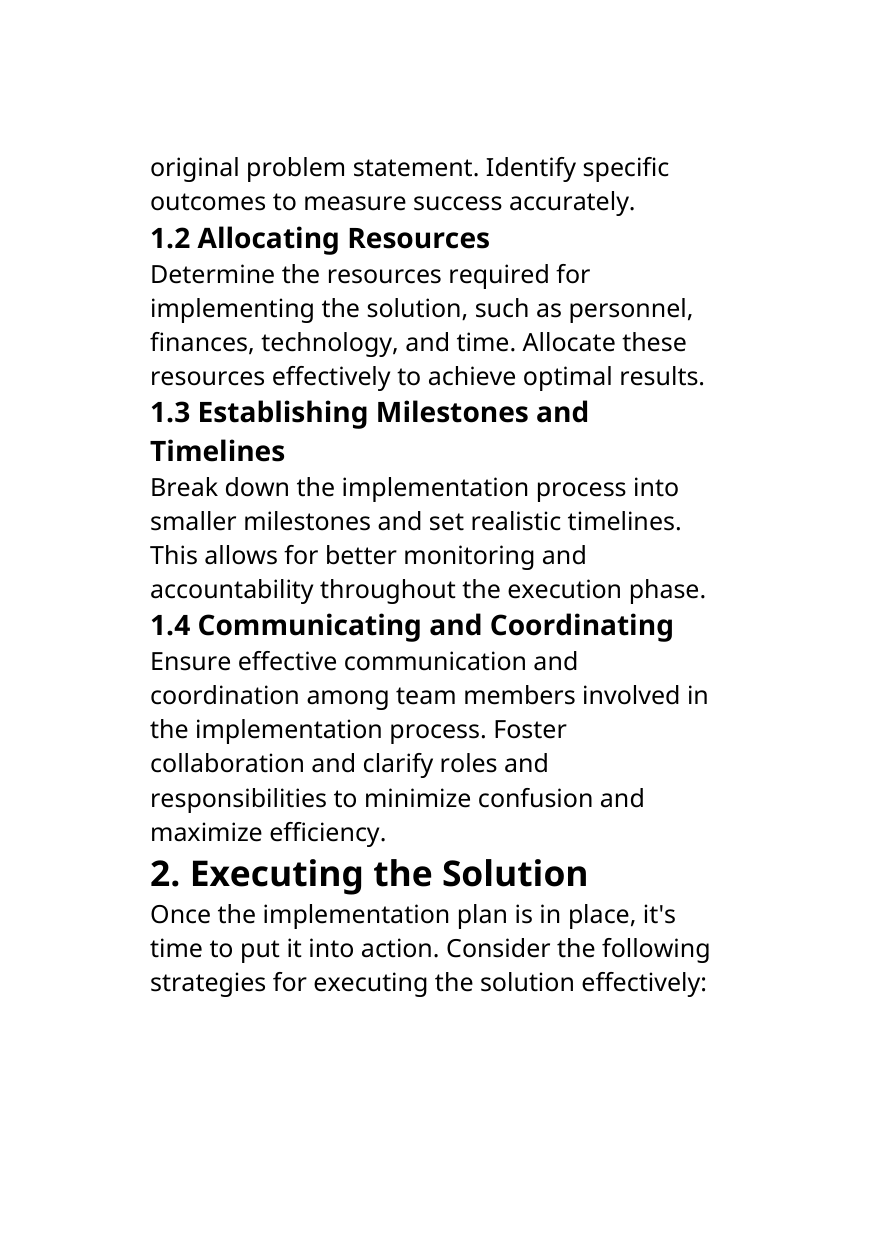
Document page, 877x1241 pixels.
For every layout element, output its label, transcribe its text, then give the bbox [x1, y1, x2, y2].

subtitle 2. Executing the Solution [150, 848, 727, 897]
text Ensure effective communication and coordination among team members involved in the implementation process. Foster collaboration and clarify roles and responsibilities to minimize confusion and maximize efficiency. [150, 644, 727, 848]
text Break down the implementation process into smaller milestones and set realistic timelines. This allows for better monitoring and accountability throughout the execution phase. [150, 469, 727, 606]
subtitle 1.3 Establishing Milestones and Timelines [150, 393, 727, 469]
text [150, 150, 727, 218]
subtitle 1.2 Allocating Resources [150, 218, 727, 256]
text Once the implementation plan is in place, it's time to put it into action. Consider the following strategies for executing the solution effectively: [150, 897, 727, 999]
subtitle 1.4 Communicating and Coordinating [150, 606, 727, 644]
text Determine the resources required for implementing the solution, such as personnel, finances, technology, and time. Allocate these resources effectively to achieve optimal results. [150, 256, 727, 393]
